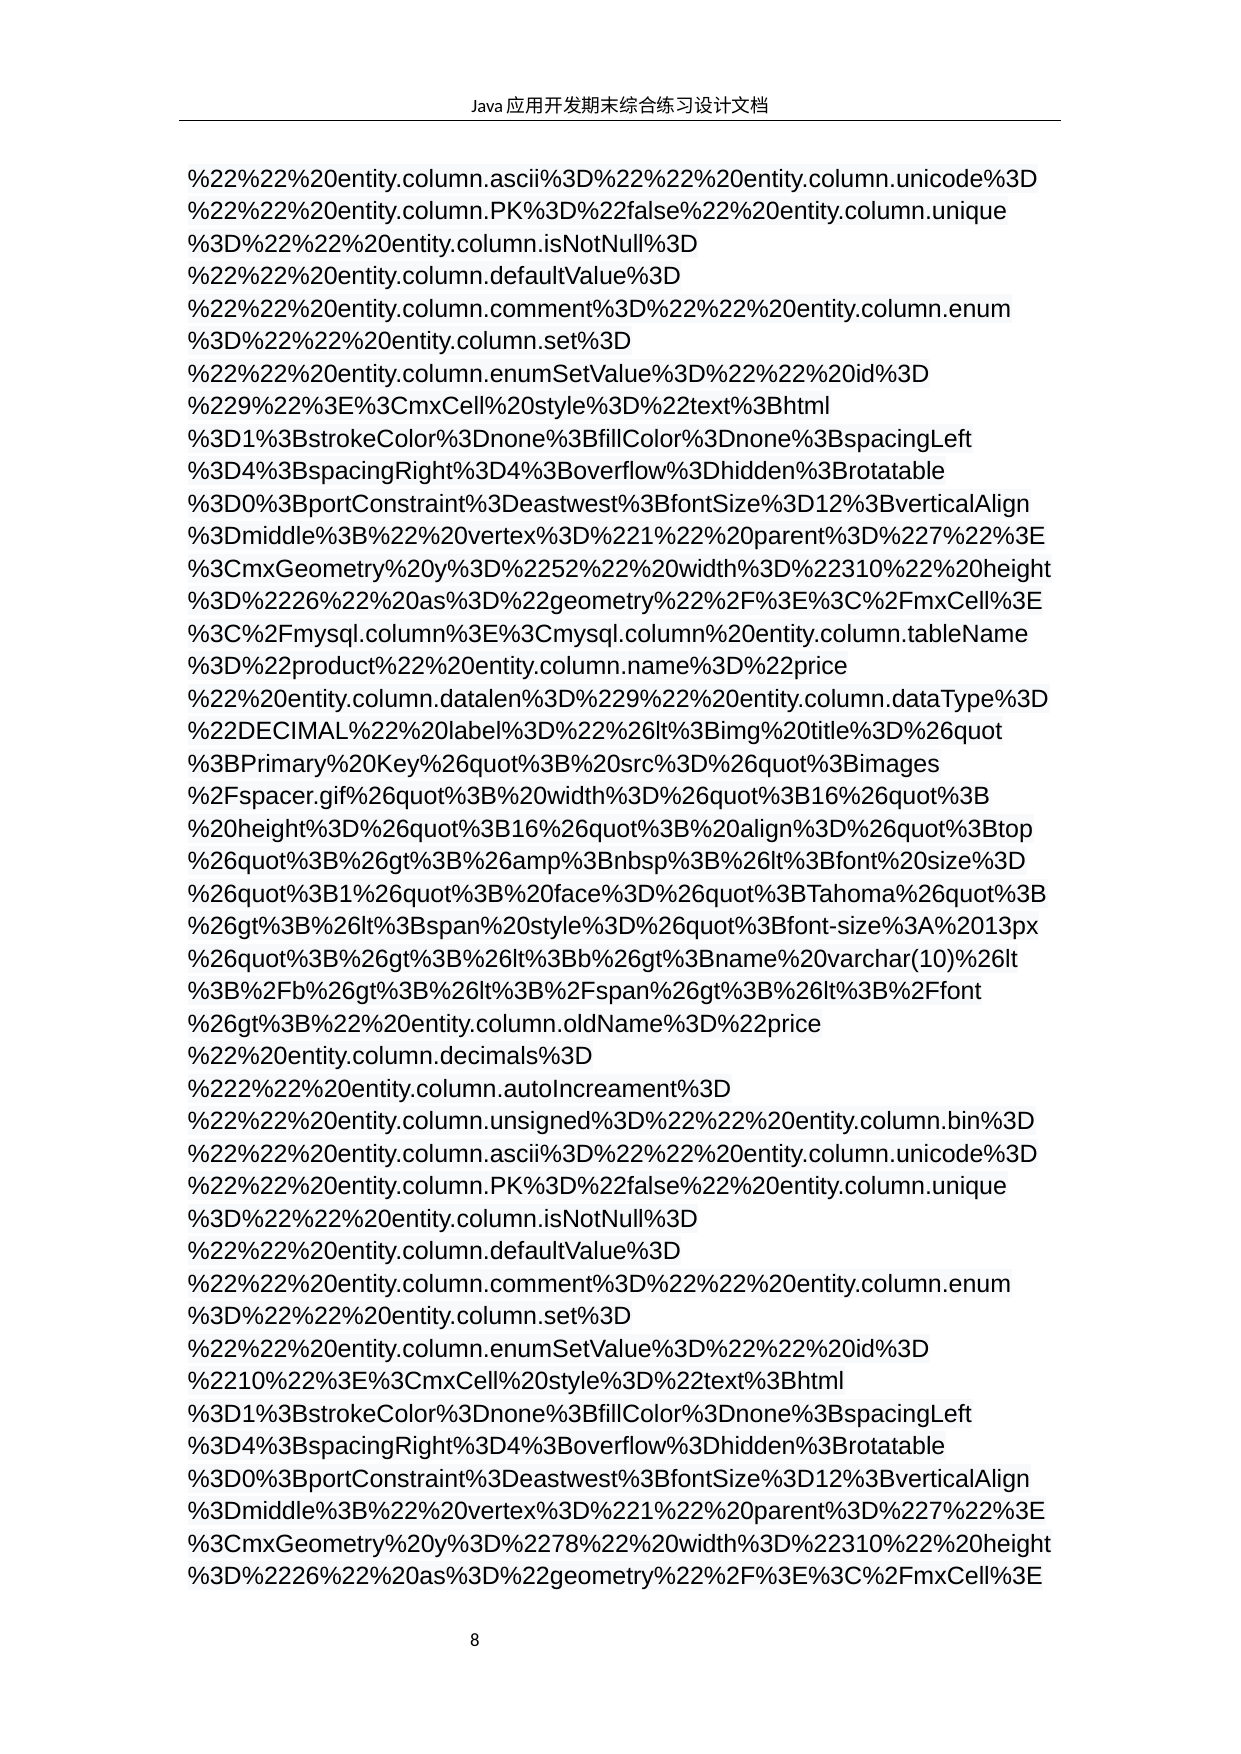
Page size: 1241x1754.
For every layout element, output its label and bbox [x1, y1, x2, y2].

list [187, 162, 1053, 1592]
